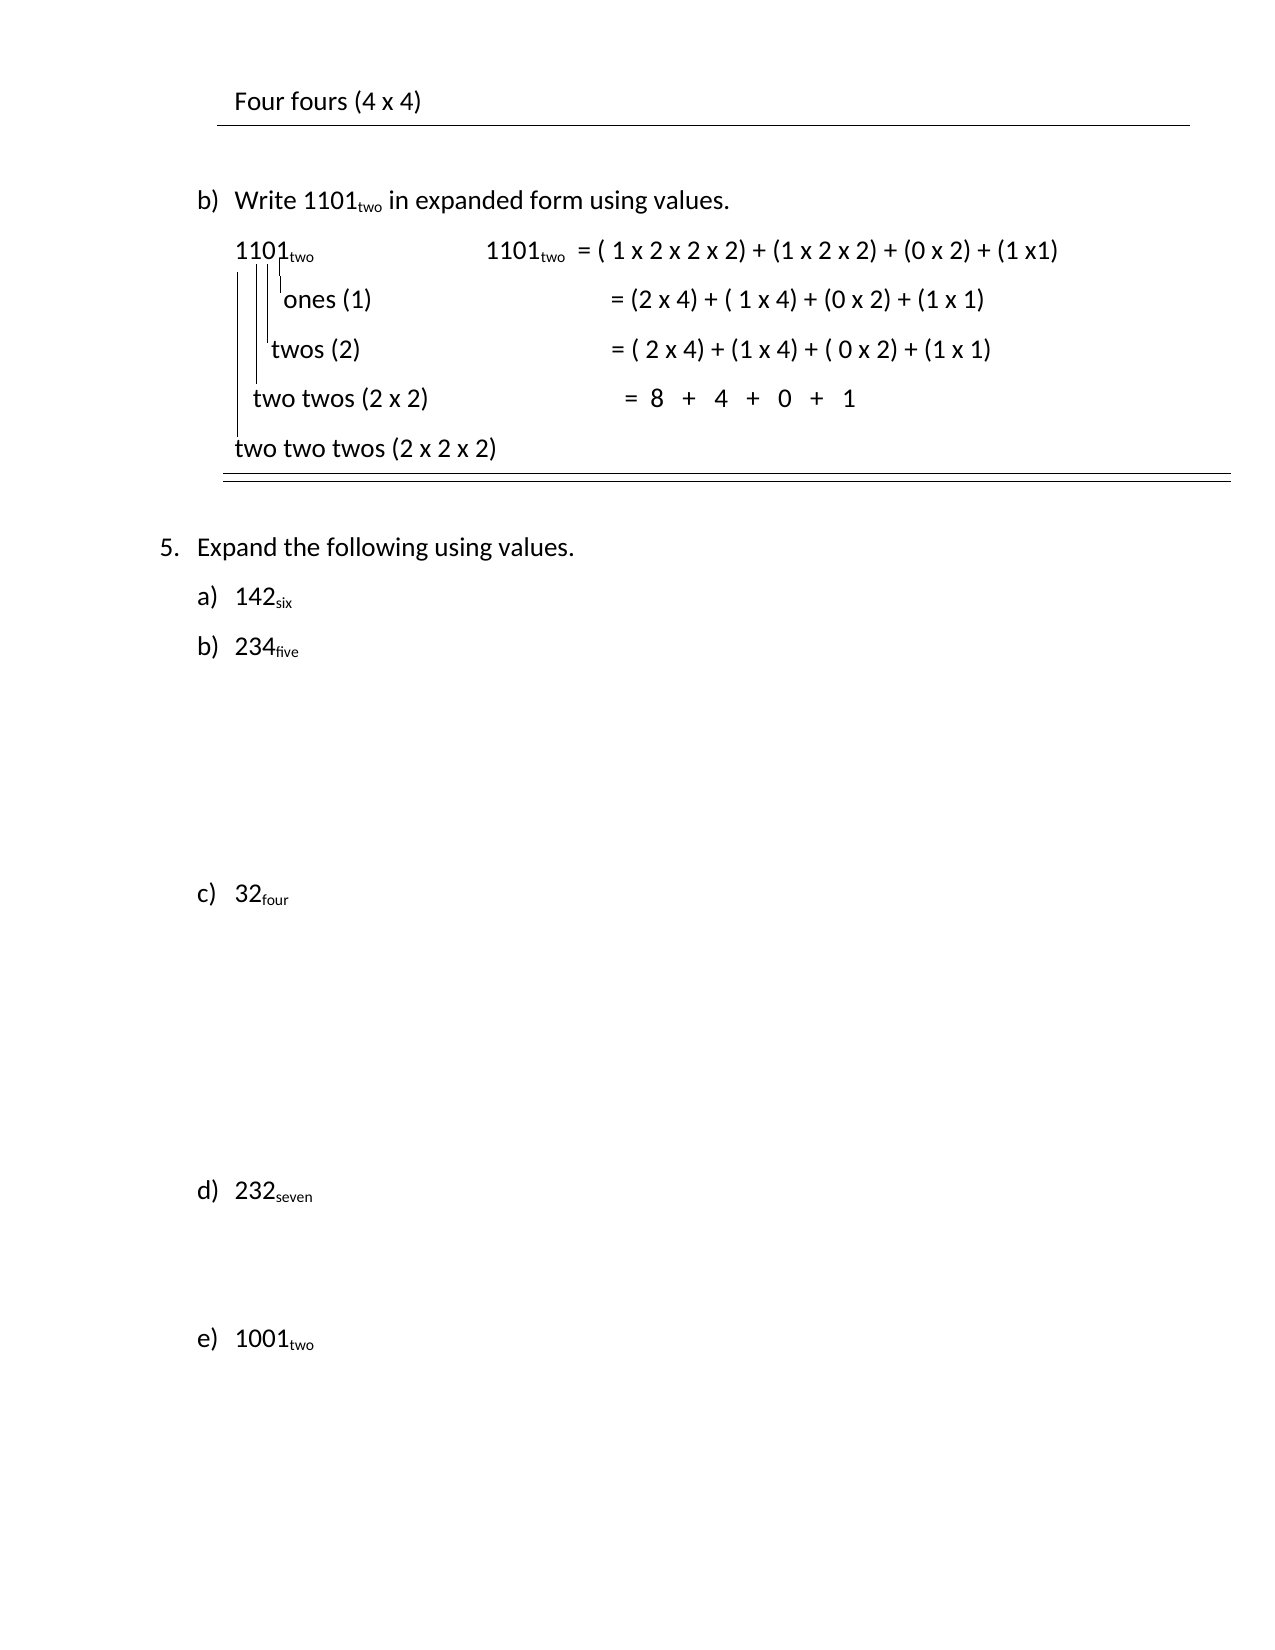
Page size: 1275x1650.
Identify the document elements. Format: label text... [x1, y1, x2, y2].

list two two twos (2 x 2 x 2) [234, 431, 1125, 464]
list twos (2) = ( 2 x 4) + (1 x 4) + ( 0 x 2) + (1 x 1) [257, 332, 1125, 365]
list 1001two [197, 1321, 1125, 1354]
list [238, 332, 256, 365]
list two twos (2 x 2) = 8 + 4 + 0 + 1 [238, 381, 1125, 414]
list 234five [197, 629, 1125, 662]
list Write 1101two in expanded form using values. [197, 183, 1125, 216]
list Four fours (4 x 4) [234, 84, 1125, 117]
list 1101two 1101two = ( 1 x 2 x 2 x 2) + (1 x 2 x 2) + (0 x 2) + (1 x1) [234, 233, 1125, 266]
list 142six [197, 579, 1125, 612]
list ones (1) = (2 x 4) + ( 1 x 4) + (0 x 2) + (1 x 1) [268, 282, 1125, 315]
list Expand the following using values. [159, 530, 1125, 563]
list 232seven [197, 1173, 1125, 1206]
list 32four [197, 876, 1125, 909]
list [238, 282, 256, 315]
